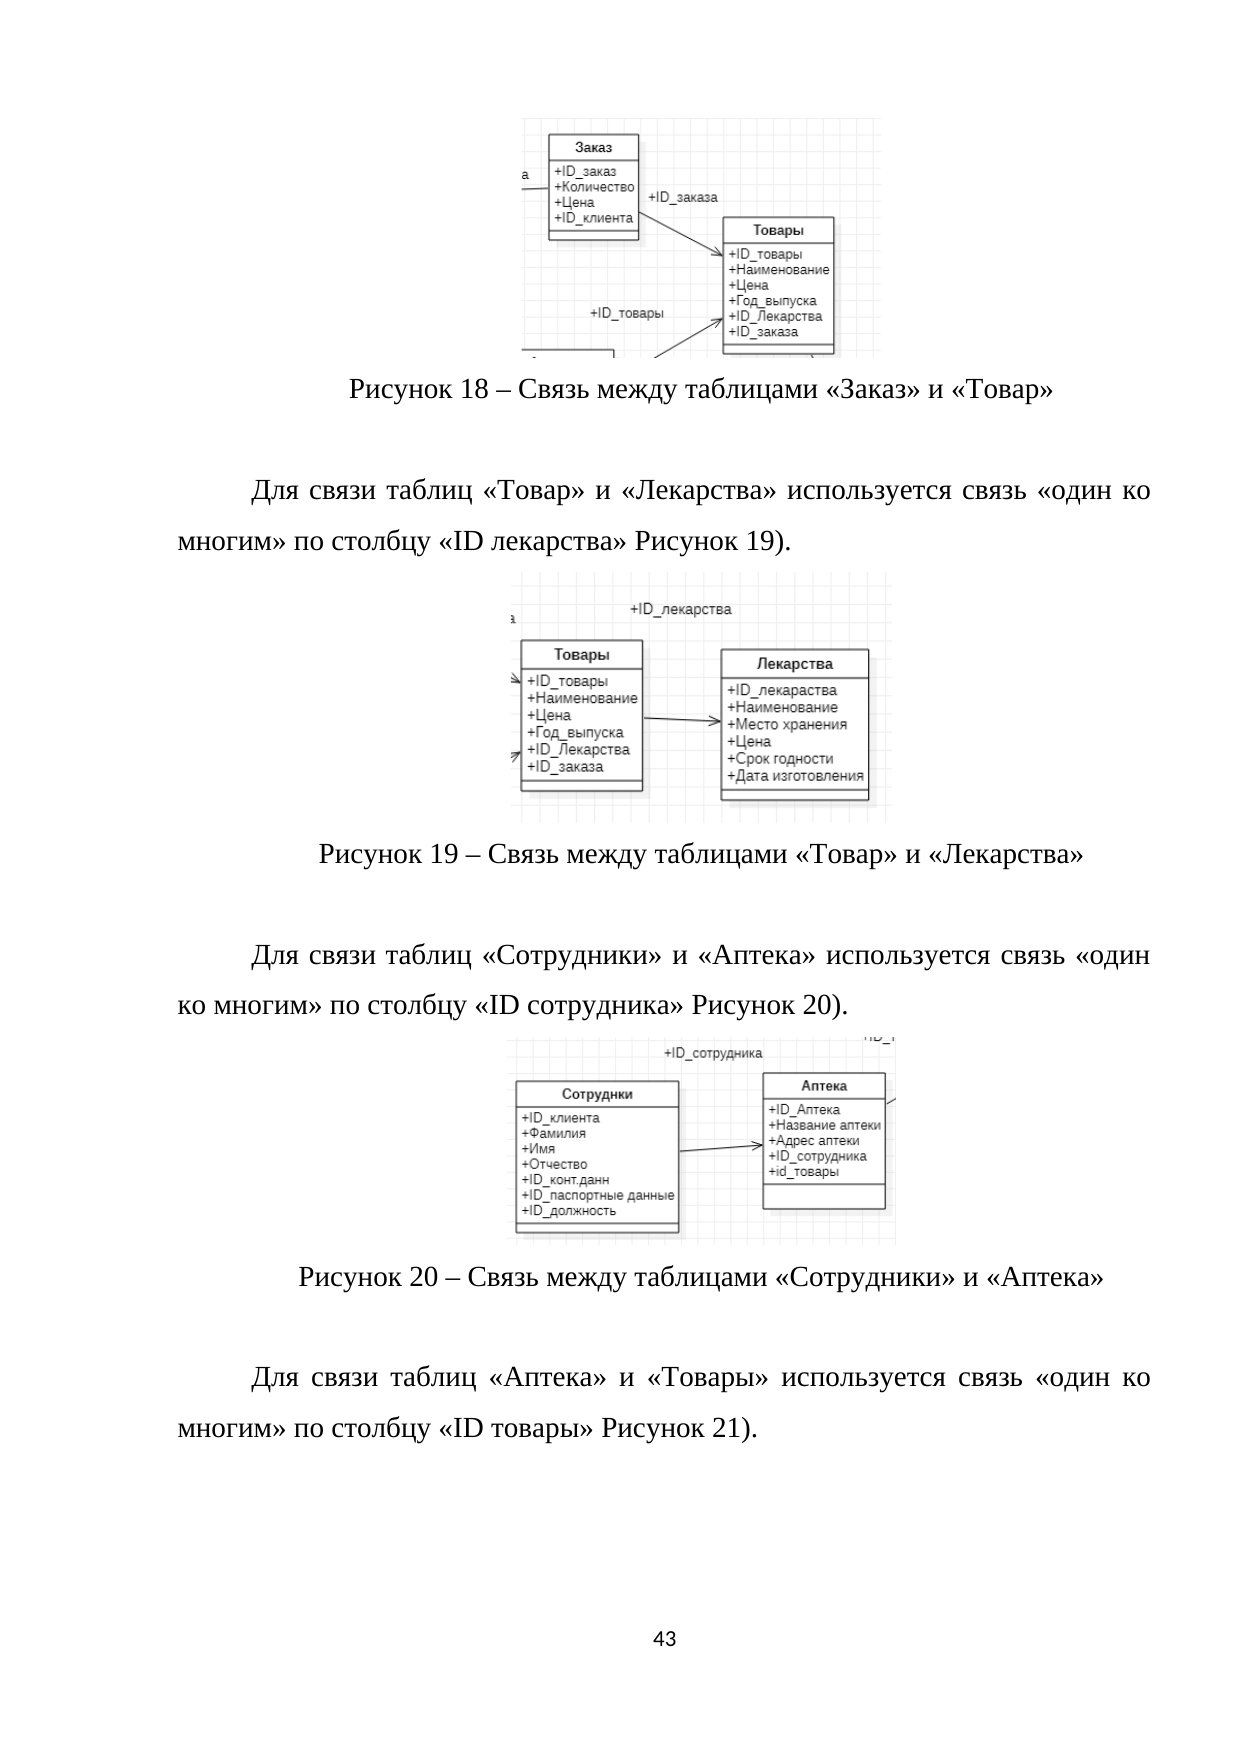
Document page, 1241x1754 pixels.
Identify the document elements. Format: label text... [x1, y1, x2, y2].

picture [506, 1037, 896, 1245]
text Для связи таблиц «Товар» и «Лекарства» используется связь «один ко многим» по столбцу «ID лекарства» Рисунок 19). [177, 472, 1152, 556]
text Для связи таблиц «Сотрудники» и «Аптека» используется связь «один ко многим» по столбцу «ID сотрудника» Рисунок 20). [177, 937, 1152, 1021]
text Рисунок 20 – Связь между таблицами «Сотрудники» и «Аптека» [177, 1259, 1152, 1292]
text Рисунок 19 – Связь между таблицами «Товар» и «Лекарства» [177, 836, 1152, 870]
text Для связи таблиц «Аптека» и «Товары» используется связь «один ко многим» по столбцу «ID товары» Рисунок 21). [177, 1359, 1152, 1443]
text Рисунок 18 – Связь между таблицами «Заказ» и «Товар» [177, 372, 1152, 405]
picture [510, 572, 892, 823]
picture [521, 118, 882, 358]
